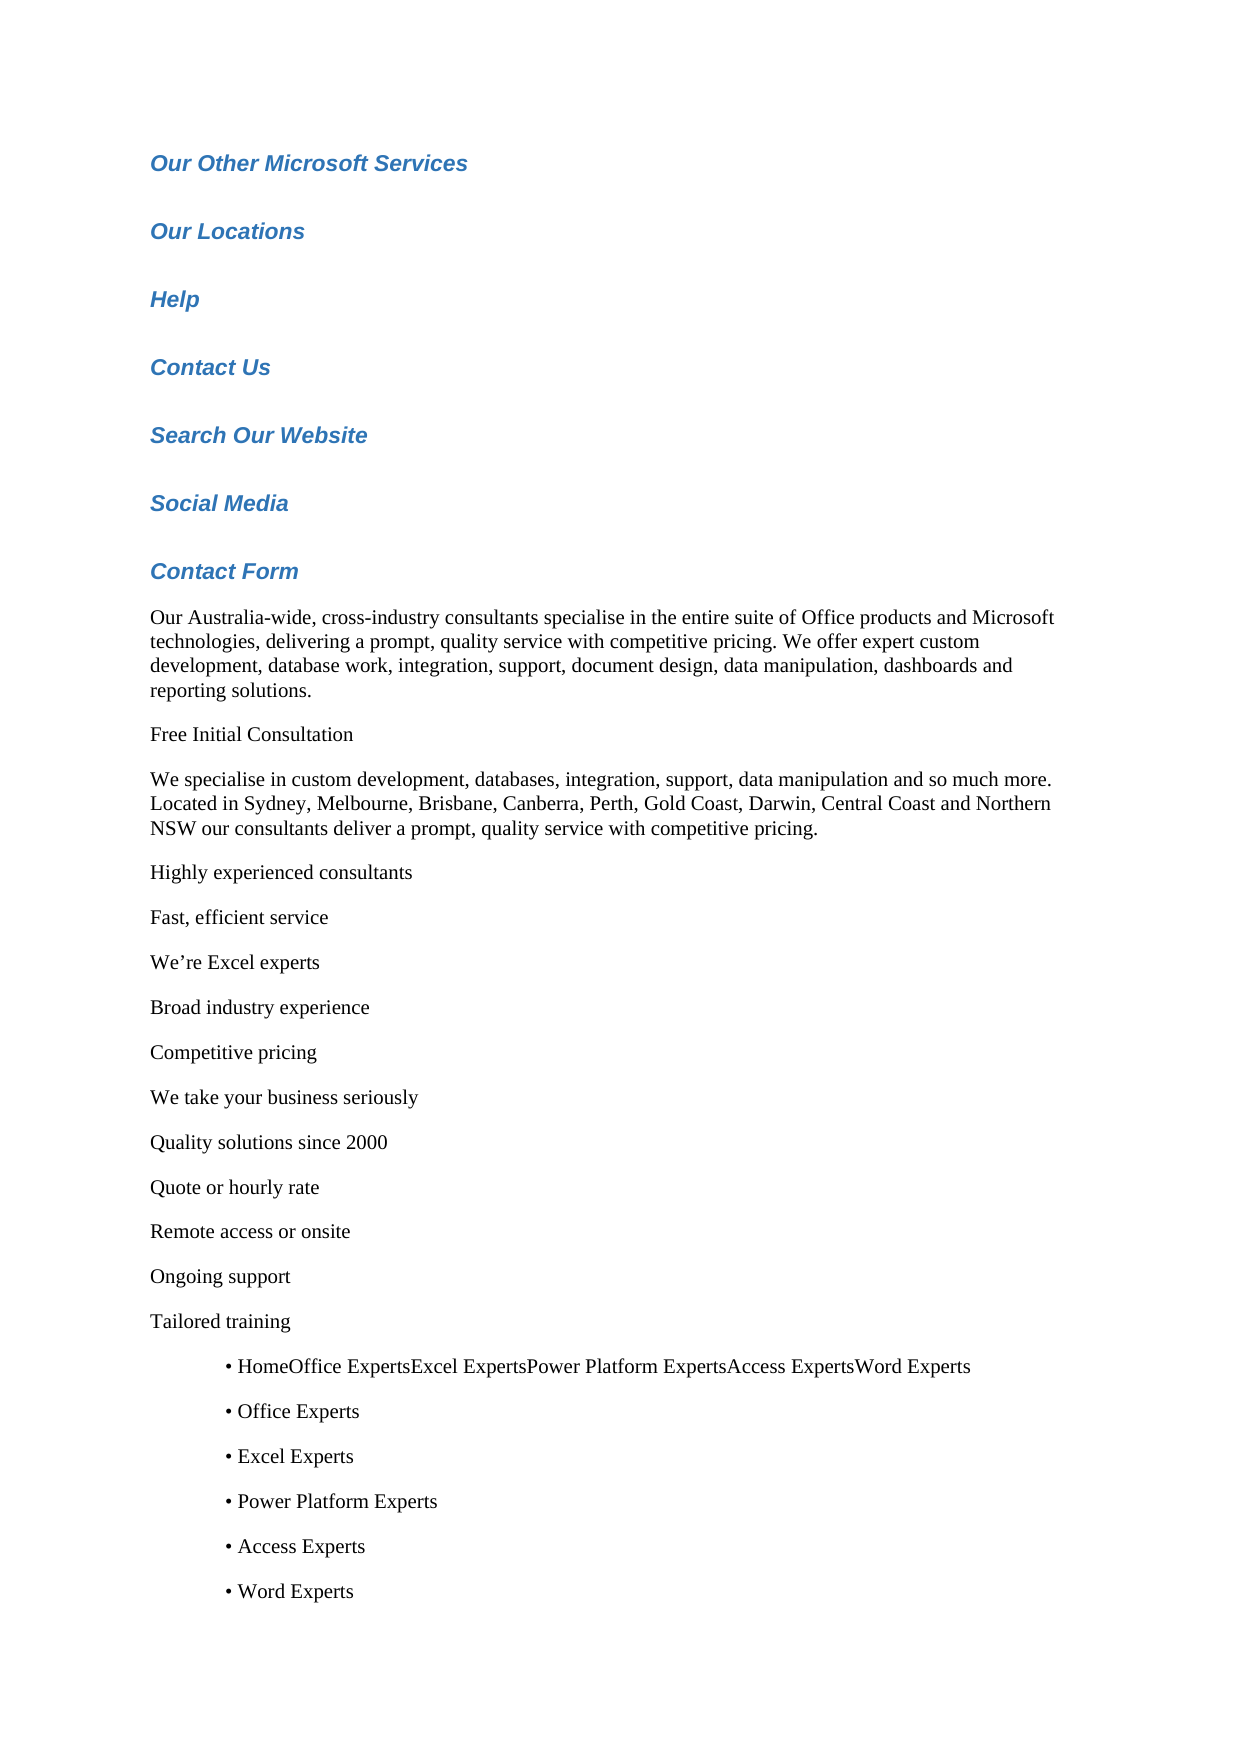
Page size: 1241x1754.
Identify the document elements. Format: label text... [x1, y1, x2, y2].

text Tailored training [150, 1309, 1090, 1333]
subtitle Social Media [150, 490, 1090, 516]
text Our Australia-wide, cross-industry consultants specialise in the entire suite of Office products and Microsoft technologies, delivering a prompt, quality service with competitive pricing. We offer expert custom development, database work, integration, support, document design, data manipulation, dashboards and reporting solutions. [150, 605, 1090, 702]
subtitle Help [150, 286, 1090, 312]
text • Power Platform Experts [225, 1489, 1090, 1513]
text We specialise in custom development, databases, integration, support, data manipulation and so much more. Located in Sydney, Melbourne, Brisbane, Canberra, Perth, Gold Coast, Darwin, Central Coast and Northern NSW our consultants deliver a prompt, quality service with competitive pricing. [150, 767, 1090, 839]
text • Excel Experts [225, 1444, 1090, 1468]
subtitle Search Our Website [150, 422, 1090, 448]
subtitle Our Other Microsoft Services [150, 150, 1090, 176]
text Highly experienced consultants [150, 860, 1090, 884]
text Quality solutions since 2000 [150, 1130, 1090, 1154]
text We take your business seriously [150, 1085, 1090, 1109]
text • Word Experts [225, 1579, 1090, 1603]
subtitle Contact Us [150, 354, 1090, 380]
text We’re Excel experts [150, 950, 1090, 974]
text • Office Experts [225, 1399, 1090, 1423]
text Ongoing support [150, 1264, 1090, 1288]
text Remote access or onsite [150, 1219, 1090, 1243]
text Competitive pricing [150, 1040, 1090, 1064]
subtitle Our Locations [150, 218, 1090, 244]
text Fast, efficient service [150, 905, 1090, 929]
text • Access Experts [225, 1534, 1090, 1558]
text Broad industry experience [150, 995, 1090, 1019]
text Free Initial Consultation [150, 722, 1090, 746]
text Quote or hourly rate [150, 1174, 1090, 1199]
subtitle Contact Form [150, 558, 1090, 584]
text • HomeOffice ExpertsExcel ExpertsPower Platform ExpertsAccess ExpertsWord Experts [225, 1354, 1090, 1378]
